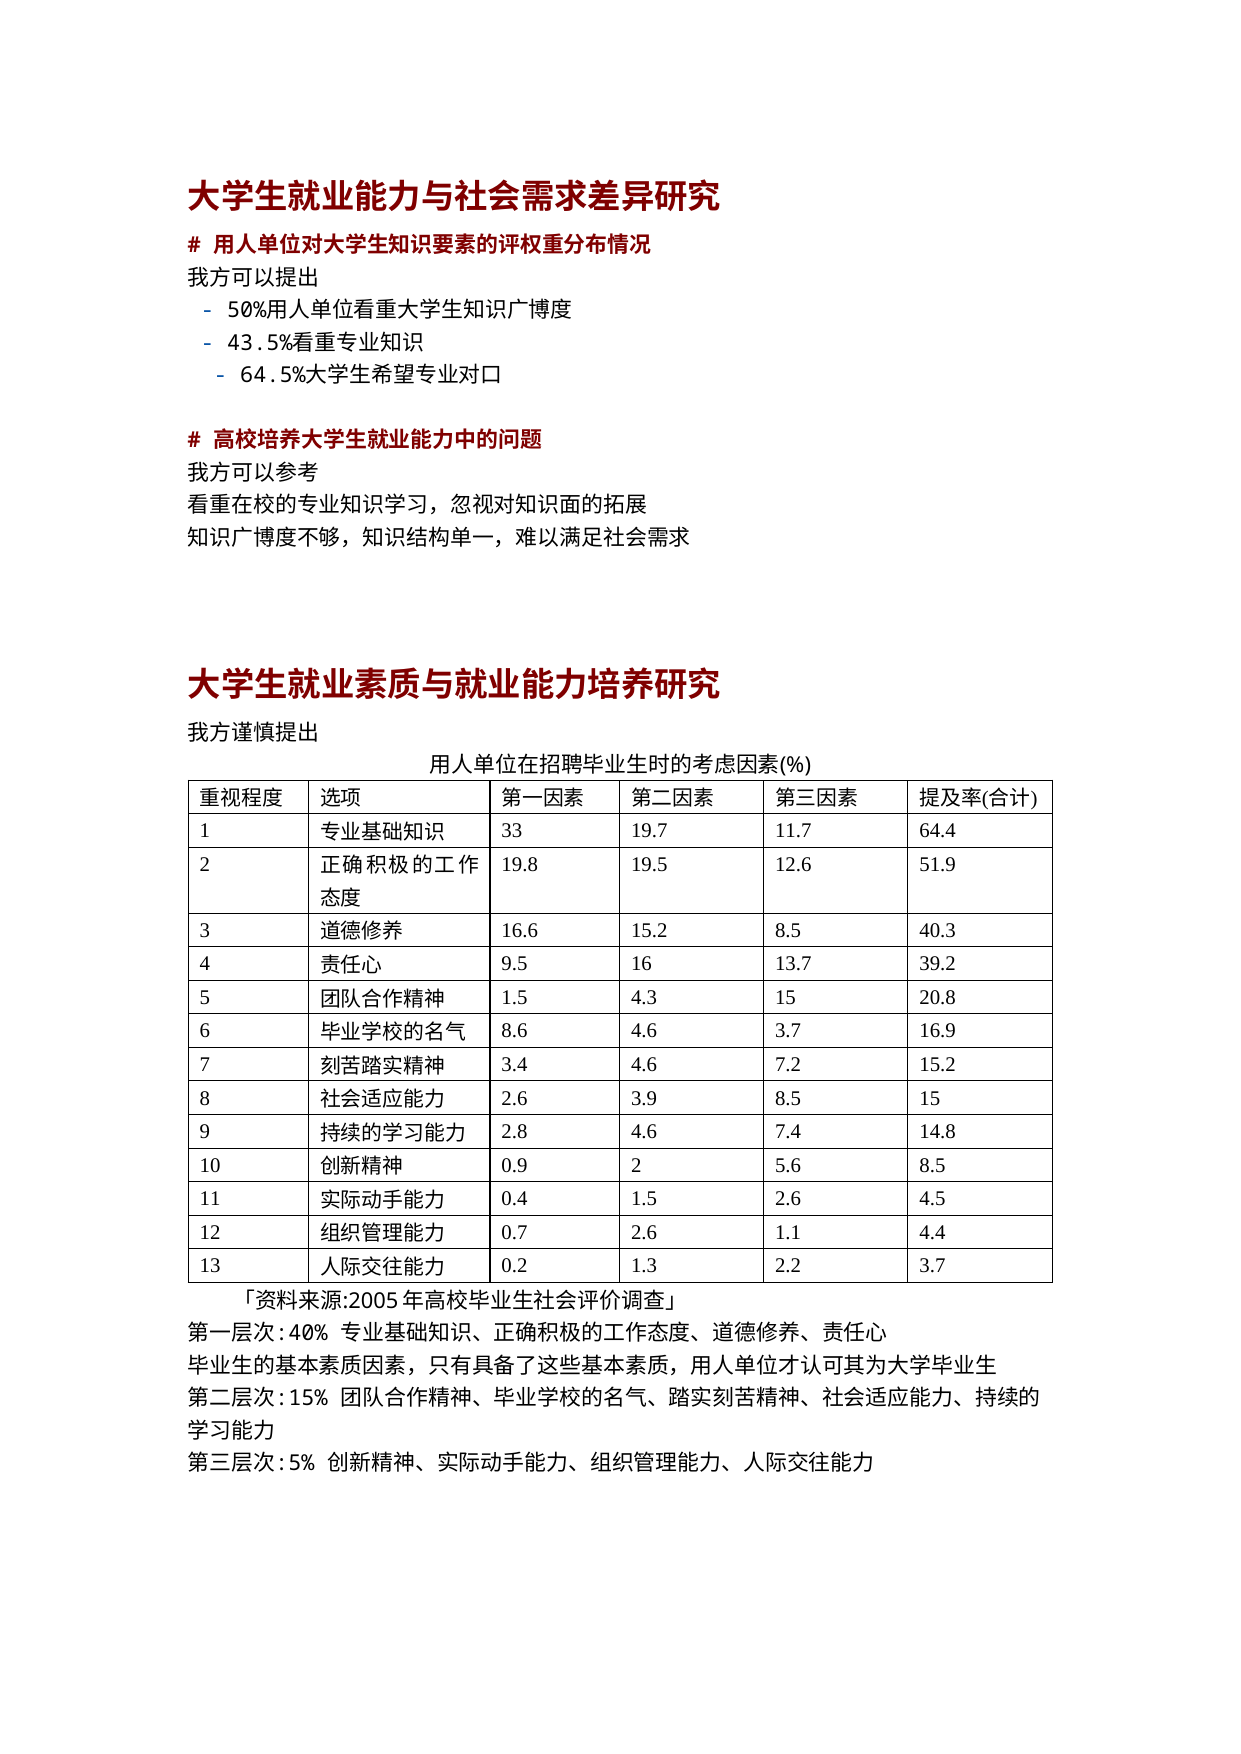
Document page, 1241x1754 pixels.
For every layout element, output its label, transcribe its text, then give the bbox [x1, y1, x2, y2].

table_cell 2.8 [491, 1115, 619, 1147]
table_cell 39.2 [908, 947, 1052, 980]
table_cell 毕业学校的名气 [309, 1014, 489, 1047]
table_cell 创新精神 [309, 1149, 489, 1181]
table_cell 8.5 [764, 914, 907, 946]
table_cell 51.9 [908, 848, 1052, 913]
table_cell 1.5 [620, 1182, 763, 1214]
table_header 重视程度 [189, 781, 308, 813]
table_cell 16 [620, 947, 763, 980]
table_cell 2.6 [620, 1216, 763, 1248]
table_cell 14.8 [908, 1115, 1052, 1147]
table_header 第三因素 [764, 781, 907, 813]
table_header 第一因素 [491, 781, 619, 813]
table_cell 15.2 [620, 914, 763, 946]
text 第三层次:5% 创新精神、实际动手能力、组织管理能力、人际交往能力 [187, 1445, 1053, 1478]
table_cell 13 [189, 1249, 308, 1282]
table_cell 4.4 [908, 1216, 1052, 1248]
table_cell 1.1 [764, 1216, 907, 1248]
text 用人单位在招聘毕业生时的考虑因素(%) [187, 747, 1053, 779]
table_cell 13.7 [764, 947, 907, 980]
table_cell 0.9 [491, 1149, 619, 1181]
table_cell 7.2 [764, 1048, 907, 1080]
table_cell 4.6 [620, 1014, 763, 1047]
text 「资料来源:2005年高校毕业生社会评价调查」 [187, 1283, 1053, 1315]
table_cell 4.6 [620, 1048, 763, 1080]
table_cell 19.8 [491, 848, 619, 913]
table_cell 64.4 [908, 814, 1052, 847]
table_cell 2.2 [764, 1249, 907, 1282]
table_cell 9 [189, 1115, 308, 1147]
table_cell 团队合作精神 [309, 981, 489, 1013]
table_cell 8.5 [908, 1149, 1052, 1181]
text 我方谨慎提出 [187, 714, 1053, 747]
table_header 提及率(合计) [908, 781, 1052, 813]
table_cell 2 [620, 1149, 763, 1181]
table_header 第二因素 [620, 781, 763, 813]
table_cell 3.4 [491, 1048, 619, 1080]
table_cell 5 [189, 981, 308, 1013]
table_cell 3 [189, 914, 308, 946]
table_cell 4 [189, 947, 308, 980]
table_cell 社会适应能力 [309, 1081, 489, 1114]
text 大学生就业能力与社会需求差异研究 [187, 162, 1053, 227]
text 看重在校的专业知识学习，忽视对知识面的拓展 [187, 487, 1053, 519]
text 我方可以提出 [187, 259, 1053, 292]
text # 高校培养大学生就业能力中的问题 [187, 422, 1053, 454]
text - 64.5%大学生希望专业对口 [187, 357, 1053, 389]
table_cell 19.7 [620, 814, 763, 847]
table_cell 11.7 [764, 814, 907, 847]
table_cell 人际交往能力 [309, 1249, 489, 1282]
table_cell 2.6 [491, 1081, 619, 1114]
table_cell 1.3 [620, 1249, 763, 1282]
table_cell 4.6 [620, 1115, 763, 1147]
table_cell 8.6 [491, 1014, 619, 1047]
text 我方可以参考 [187, 454, 1053, 487]
table_cell 2.6 [764, 1182, 907, 1214]
table_cell 3.7 [908, 1249, 1052, 1282]
table_cell 15 [908, 1081, 1052, 1114]
table_cell 4.5 [908, 1182, 1052, 1214]
table_cell 8 [189, 1081, 308, 1114]
table_header 选项 [309, 781, 489, 813]
table_cell 15.2 [908, 1048, 1052, 1080]
table_cell 0.4 [491, 1182, 619, 1214]
table_cell 7 [189, 1048, 308, 1080]
text - 43.5%看重专业知识 [187, 324, 1053, 357]
text 大学生就业素质与就业能力培养研究 [187, 649, 1053, 714]
table_cell 16.9 [908, 1014, 1052, 1047]
table_cell 12.6 [764, 848, 907, 913]
table_cell 6 [189, 1014, 308, 1047]
table_cell 10 [189, 1149, 308, 1181]
table_cell 4.3 [620, 981, 763, 1013]
text 毕业生的基本素质因素，只有具备了这些基本素质，用人单位才认可其为大学毕业生 [187, 1348, 1053, 1380]
text - 50%用人单位看重大学生知识广博度 [187, 292, 1053, 324]
table_cell 专业基础知识 [309, 814, 489, 847]
text 知识广博度不够，知识结构单一，难以满足社会需求 [187, 519, 1053, 552]
table_cell 0.2 [491, 1249, 619, 1282]
table_cell 15 [764, 981, 907, 1013]
table_cell 持续的学习能力 [309, 1115, 489, 1147]
table_cell 16.6 [491, 914, 619, 946]
table_cell 组织管理能力 [309, 1216, 489, 1248]
table_cell 刻苦踏实精神 [309, 1048, 489, 1080]
table_cell 正确积极的工作态度 [309, 848, 489, 913]
table_cell 2 [189, 848, 308, 913]
table_cell 5.6 [764, 1149, 907, 1181]
text # 用人单位对大学生知识要素的评权重分布情况 [187, 227, 1053, 259]
table_cell 责任心 [309, 947, 489, 980]
table_cell 40.3 [908, 914, 1052, 946]
table_cell 3.9 [620, 1081, 763, 1114]
table_cell 19.5 [620, 848, 763, 913]
table_cell 9.5 [491, 947, 619, 980]
table_cell 8.5 [764, 1081, 907, 1114]
table_cell 0.7 [491, 1216, 619, 1248]
table_cell 1.5 [491, 981, 619, 1013]
table_cell 3.7 [764, 1014, 907, 1047]
table_cell 1 [189, 814, 308, 847]
table_cell 20.8 [908, 981, 1052, 1013]
text 第一层次:40% 专业基础知识、正确积极的工作态度、道德修养、责任心 [187, 1315, 1053, 1348]
table_cell 7.4 [764, 1115, 907, 1147]
table_cell 33 [491, 814, 619, 847]
table_cell 12 [189, 1216, 308, 1248]
table_cell 11 [189, 1182, 308, 1214]
table_cell 道德修养 [309, 914, 489, 946]
text 第二层次:15% 团队合作精神、毕业学校的名气、踏实刻苦精神、社会适应能力、持续的学习能力 [187, 1380, 1053, 1445]
table_cell 实际动手能力 [309, 1182, 489, 1214]
